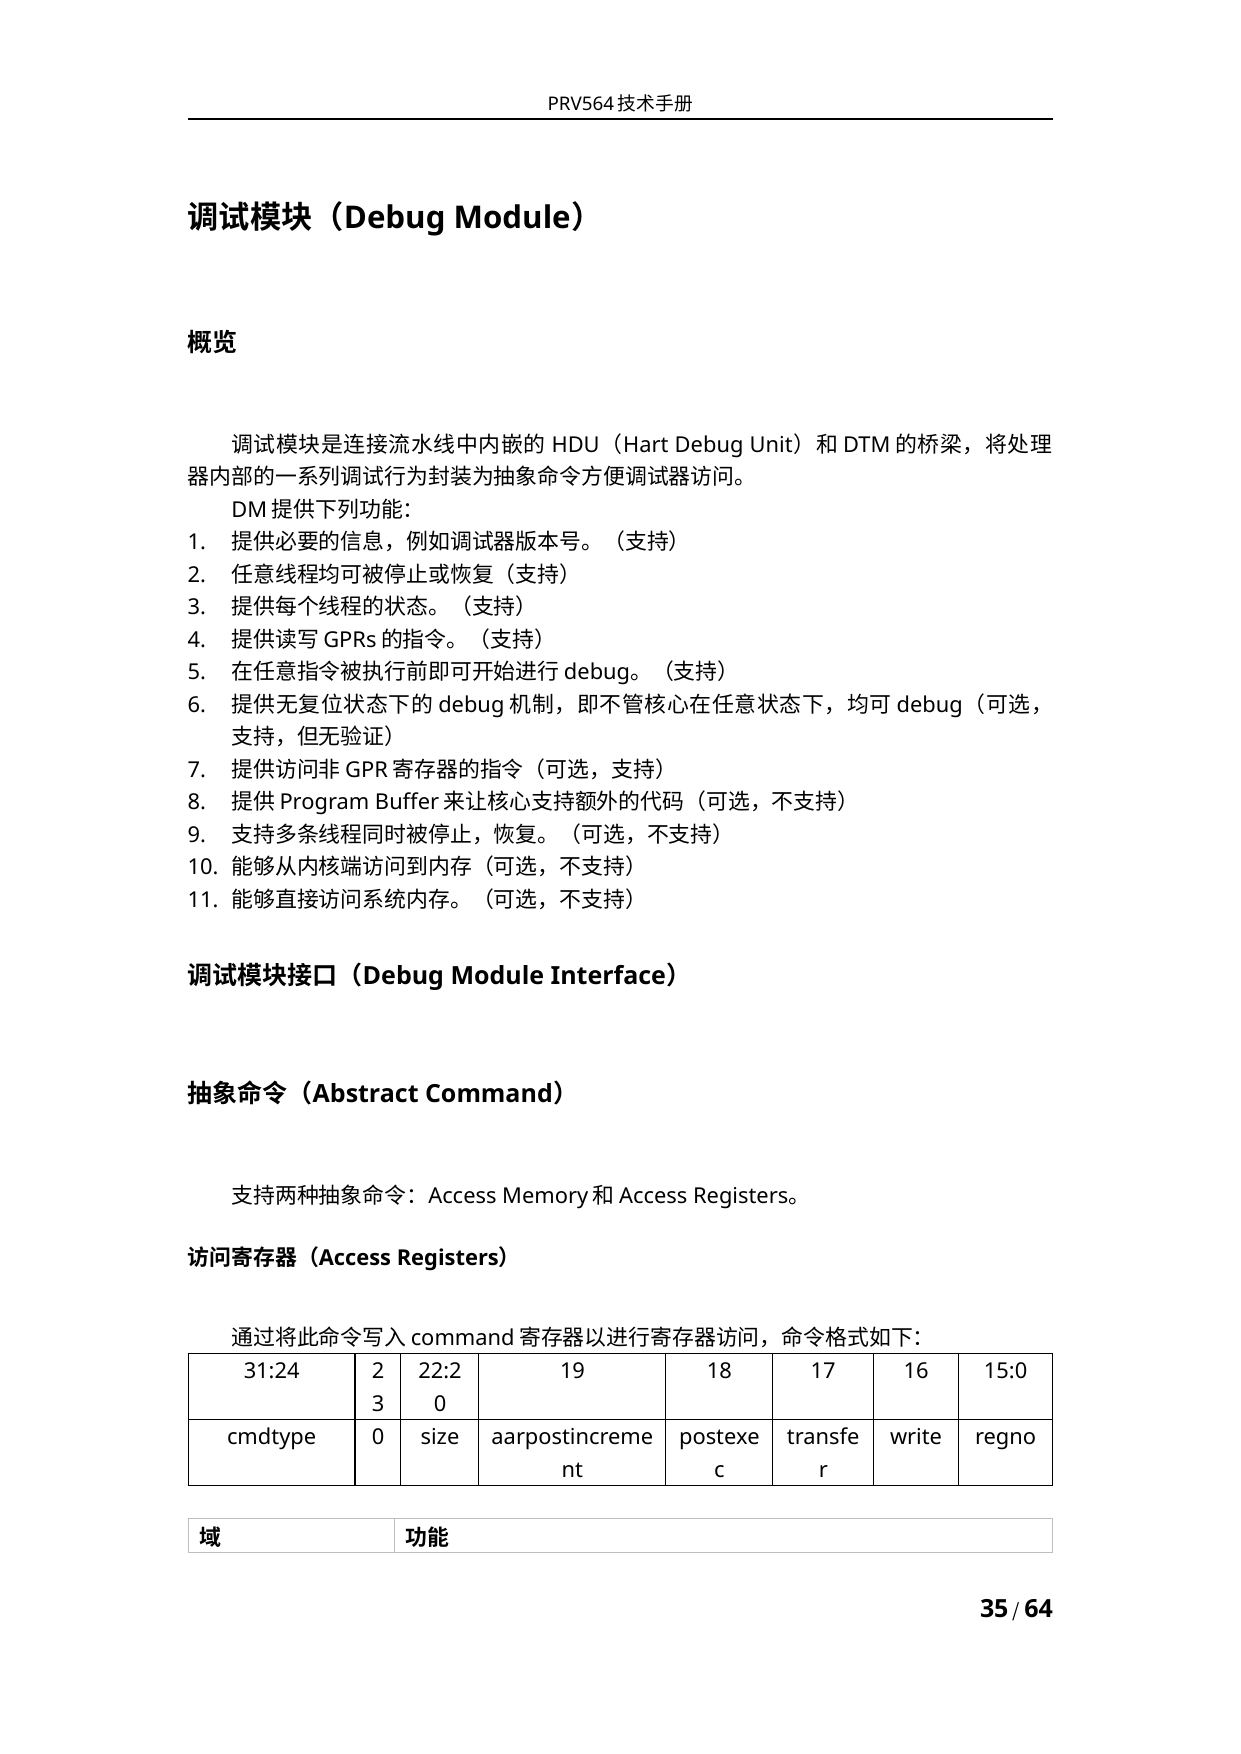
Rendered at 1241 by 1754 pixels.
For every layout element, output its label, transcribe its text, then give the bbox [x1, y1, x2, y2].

list 提供必要的信息，例如调试器版本号。（支持） [187, 524, 1053, 556]
subtitle 概览 [187, 308, 1053, 373]
list 能够从内核端访问到内存（可选，不支持） [187, 849, 1053, 881]
text DM提供下列功能： [187, 491, 1053, 524]
table_cell transfer [773, 1420, 873, 1485]
table_cell size [401, 1420, 478, 1485]
text 支持两种抽象命令：Access Memory和Access Registers。 [187, 1178, 1053, 1211]
text 通过将此命令写入command寄存器以进行寄存器访问，命令格式如下： [187, 1320, 1053, 1353]
table_header 19 [479, 1354, 665, 1419]
table_cell cmdtype [189, 1420, 354, 1485]
subtitle 调试模块接口（Debug Module Interface） [187, 941, 1053, 1006]
table_header 功能 [395, 1519, 1052, 1552]
table_cell write [874, 1420, 958, 1485]
table_cell postexec [666, 1420, 772, 1485]
list 提供Program Buffer来让核心支持额外的代码（可选，不支持） [187, 784, 1053, 816]
table_header 23 [356, 1354, 400, 1419]
list 支持多条线程同时被停止，恢复。（可选，不支持） [187, 816, 1053, 849]
text 调试模块是连接流水线中内嵌的HDU（Hart Debug Unit）和DTM的桥梁，将处理器内部的一系列调试行为封装为抽象命令方便调试器访问。 [187, 426, 1053, 491]
subtitle 抽象命令（Abstract Command） [187, 1059, 1053, 1124]
table_header 17 [773, 1354, 873, 1419]
list 在任意指令被执行前即可开始进行debug。（支持） [187, 654, 1053, 686]
table_header 15:0 [959, 1354, 1052, 1419]
list 任意线程均可被停止或恢复（支持） [187, 556, 1053, 589]
subtitle 访问寄存器（Access Registers） [187, 1240, 1053, 1272]
table_header 16 [874, 1354, 958, 1419]
list 提供每个线程的状态。（支持） [187, 589, 1053, 621]
list 提供无复位状态下的debug机制，即不管核心在任意状态下，均可debug（可选，支持，但无验证） [187, 686, 1053, 751]
table_header 31:24 [189, 1354, 354, 1419]
table_cell aarpostincrement [479, 1420, 665, 1485]
table_cell regno [959, 1420, 1052, 1485]
list 提供读写GPRs的指令。（支持） [187, 621, 1053, 654]
table_header 22:20 [401, 1354, 478, 1419]
table_cell 0 [356, 1420, 400, 1485]
table_header 18 [666, 1354, 772, 1419]
subtitle 调试模块（Debug Module） [187, 183, 1053, 248]
list 能够直接访问系统内存。（可选，不支持） [187, 881, 1053, 914]
list 提供访问非GPR寄存器的指令（可选，支持） [187, 751, 1053, 784]
table_header 域 [189, 1519, 394, 1552]
